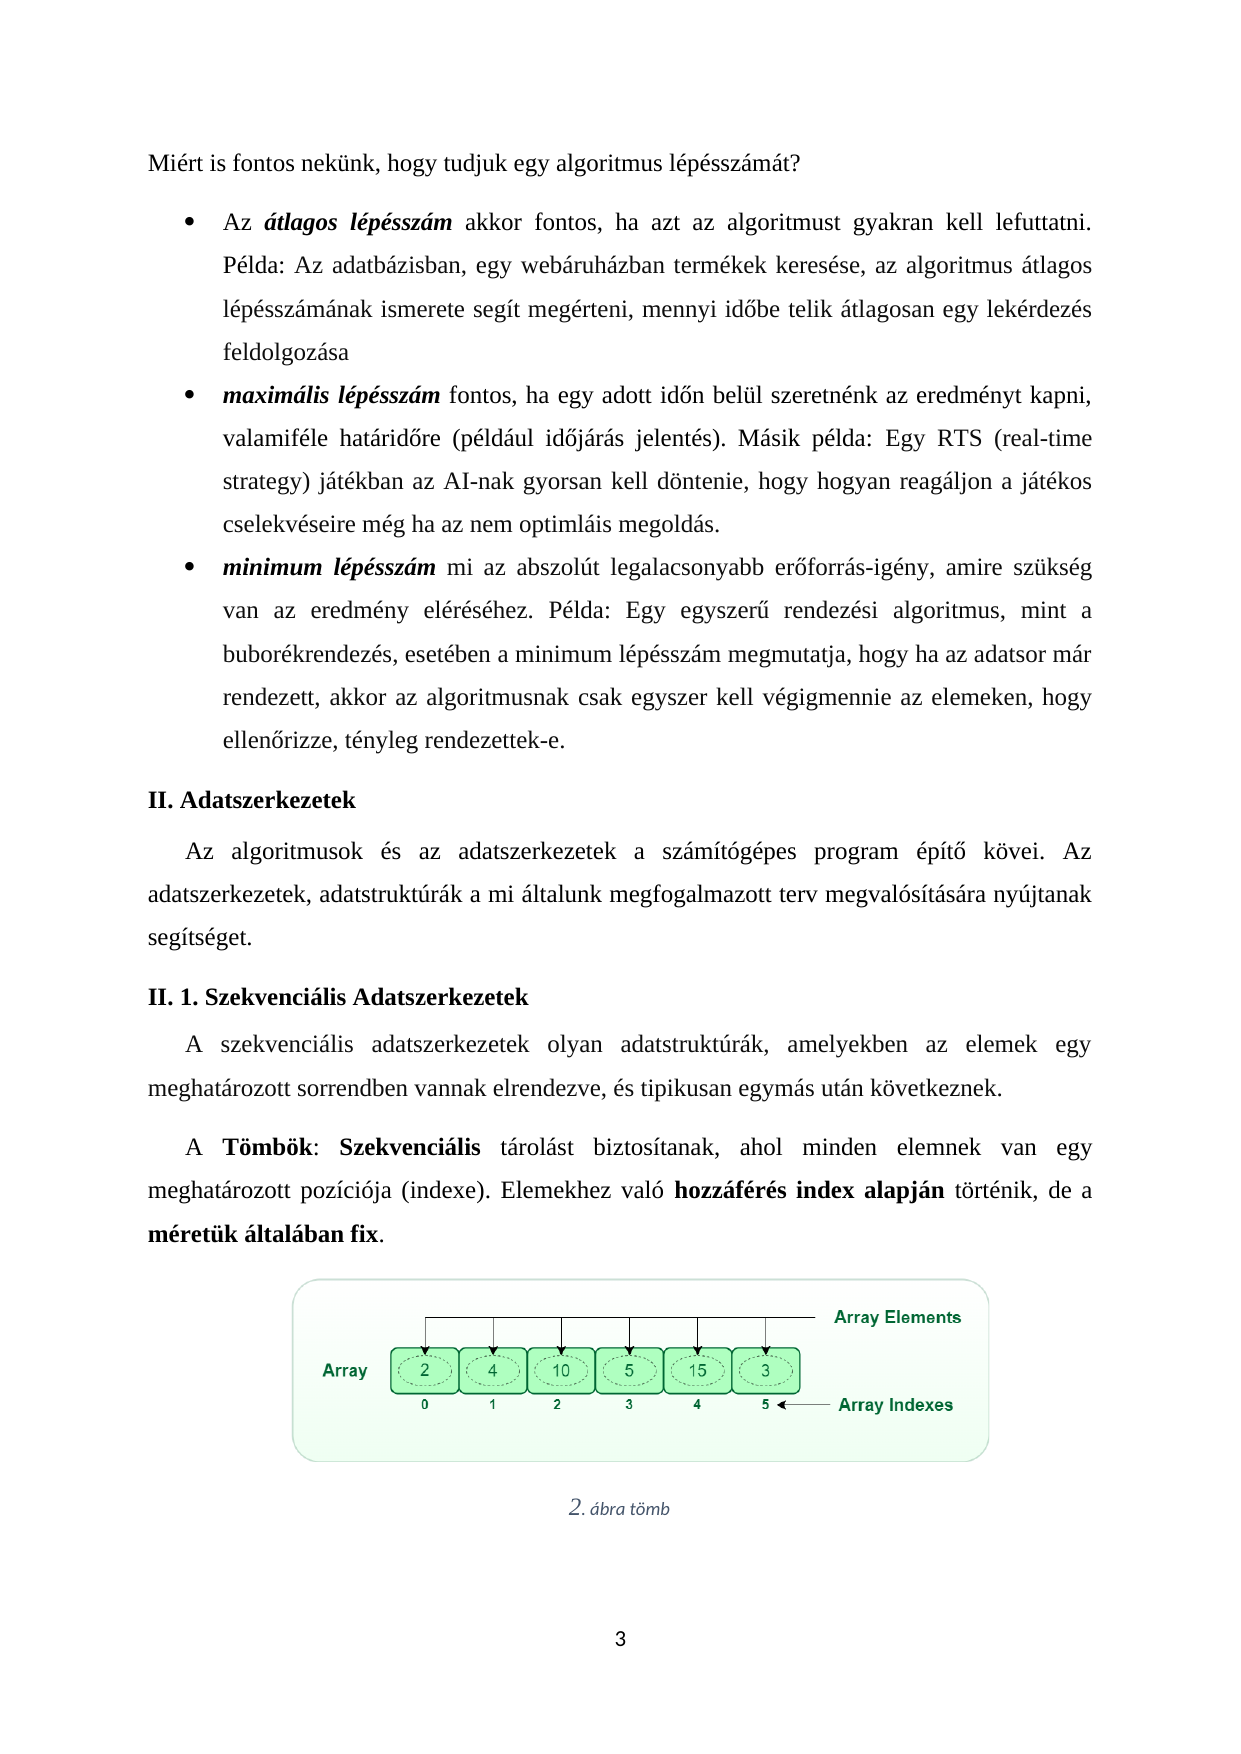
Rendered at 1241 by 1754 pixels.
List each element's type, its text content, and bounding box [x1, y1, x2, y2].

subtitle II. Adatszerkezetek [148, 785, 1093, 813]
subtitle II. 1. Szekvenciális Adatszerkezetek [148, 982, 1093, 1011]
text Miért is fontos nekünk, hogy tudjuk egy algoritmus lépésszámát? [148, 148, 1093, 176]
list Az átlagos lépésszám akkor fontos, ha azt az algoritmust gyakran kell lefuttatni. Példa: Az adatbázisban, egy webáruházban termékek keresése, az algoritmus átlagos lépésszámának ismerete segít megérteni, mennyi időbe telik átlagosan egy lekérdezés feldolgozása [185, 207, 1093, 366]
picture [288, 1278, 990, 1462]
text A Tömbök: Szekvenciális tárolást biztosítanak, ahol minden elemnek van egy meghatározott pozíciója (indexe). Elemekhez való hozzáférés index alapján történik, de a méretük általában fix. [148, 1132, 1093, 1247]
list maximális lépésszám fontos, ha egy adott időn belül szeretnénk az eredményt kapni, valamiféle határidőre (például időjárás jelentés). Másik példa: Egy RTS (real-time strategy) játékban az AI-nak gyorsan kell döntenie, hogy hogyan reagáljon a játékos cselekvéseire még ha az nem optimláis megoldás. [185, 380, 1093, 538]
text A szekvenciális adatszerkezetek olyan adatstruktúrák, amelyekben az elemek egy meghatározott sorrendben vannak elrendezve, és tipikusan egymás után következnek. [148, 1029, 1093, 1101]
list minimum lépésszám mi az abszolút legalacsonyabb erőforrás-igény, amire szükség van az eredmény eléréséhez. Példa: Egy egyszerű rendezési algoritmus, mint a buborékrendezés, esetében a minimum lépésszám megmutatja, hogy ha az adatsor már rendezett, akkor az algoritmusnak csak egyszer kell végigmennie az elemeken, hogy ellenőrizze, tényleg rendezettek-e. [185, 552, 1093, 754]
text Az algoritmusok és az adatszerkezetek a számítógépes program építő kövei. Az adatszerkezetek, adatstruktúrák a mi általunk megfogalmazott terv megvalósítására nyújtanak segítséget. [148, 836, 1093, 951]
